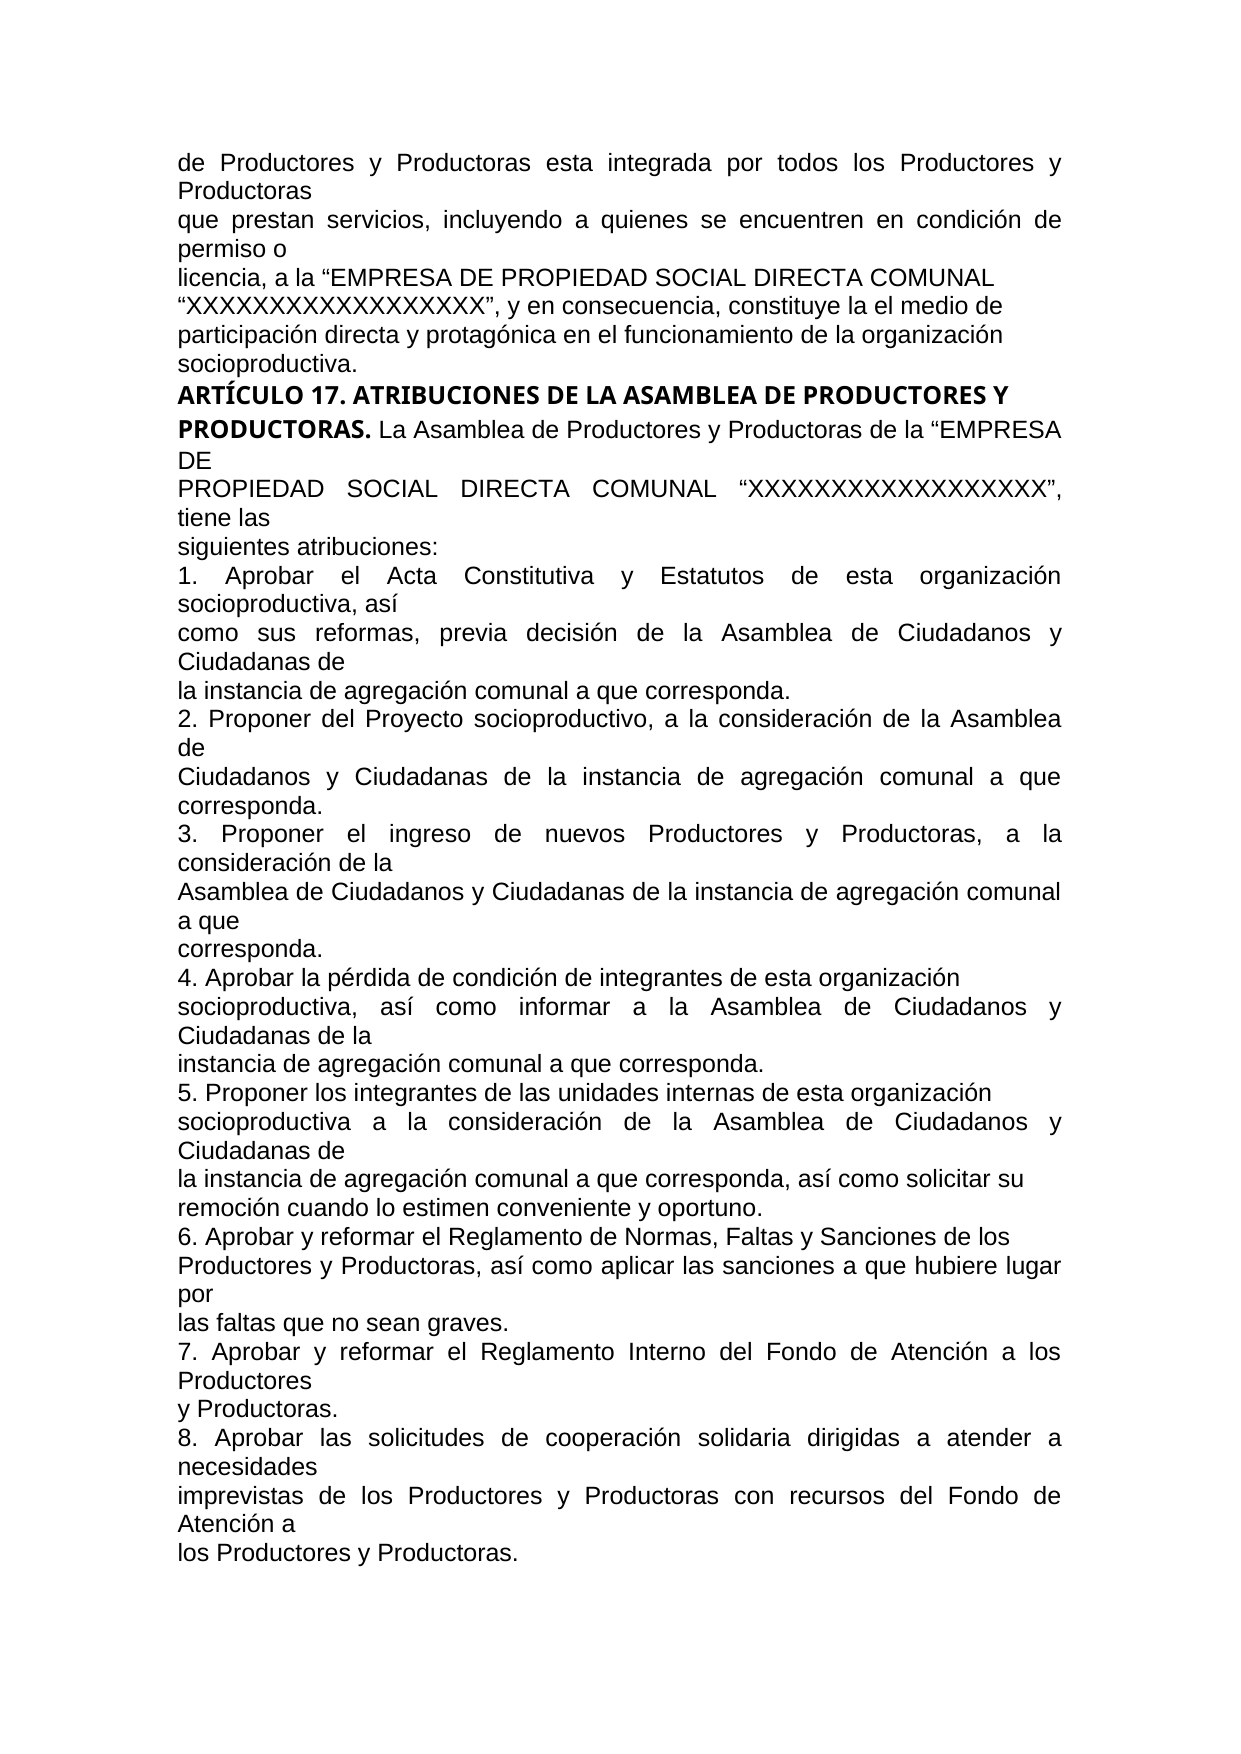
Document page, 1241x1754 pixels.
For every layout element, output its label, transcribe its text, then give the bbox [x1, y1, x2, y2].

text como sus reformas, previa decisión de la Asamblea de Ciudadanos y Ciudadanas de [177, 618, 1063, 676]
text “XXXXXXXXXXXXXXXXXX”, y en consecuencia, constituye la el medio de [177, 291, 1063, 320]
text que prestan servicios, incluyendo a quienes se encuentren en condición de permiso o [177, 205, 1063, 263]
text las faltas que no sean graves. [177, 1308, 1063, 1337]
text remoción cuando lo estimen conveniente y oportuno. [177, 1193, 1063, 1222]
text 2. Proponer del Proyecto socioproductivo, a la consideración de la Asamblea de [177, 704, 1063, 762]
text socioproductiva, así como informar a la Asamblea de Ciudadanos y Ciudadanas de la [177, 992, 1063, 1049]
text licencia, a la “EMPRESA DE PROPIEDAD SOCIAL DIRECTA COMUNAL [177, 263, 1063, 291]
text ARTÍCULO 17. ATRIBUCIONES DE LA ASAMBLEA DE PRODUCTORES Y [177, 378, 1063, 412]
text y Productoras. [177, 1394, 1063, 1423]
text imprevistas de los Productores y Productoras con recursos del Fondo de Atención a [177, 1481, 1063, 1538]
text 6. Aprobar y reformar el Reglamento de Normas, Faltas y Sanciones de los [177, 1222, 1063, 1251]
text socioproductiva. [177, 349, 1063, 378]
text la instancia de agregación comunal a que corresponda. [177, 676, 1063, 704]
text de Productores y Productoras esta integrada por todos los Productores y Productoras [177, 148, 1063, 205]
text instancia de agregación comunal a que corresponda. [177, 1049, 1063, 1078]
text 8. Aprobar las solicitudes de cooperación solidaria dirigidas a atender a necesidades [177, 1423, 1063, 1481]
text 4. Aprobar la pérdida de condición de integrantes de esta organización [177, 963, 1063, 992]
text 1. Aprobar el Acta Constitutiva y Estatutos de esta organización socioproductiva, así [177, 561, 1063, 618]
text 5. Proponer los integrantes de las unidades internas de esta organización [177, 1078, 1063, 1107]
text PRODUCTORAS. La Asamblea de Productores y Productoras de la “EMPRESA DE [177, 412, 1063, 474]
text 3. Proponer el ingreso de nuevos Productores y Productoras, a la consideración de la [177, 819, 1063, 877]
text Productores y Productoras, así como aplicar las sanciones a que hubiere lugar por [177, 1251, 1063, 1308]
text corresponda. [177, 934, 1063, 963]
text PROPIEDAD SOCIAL DIRECTA COMUNAL “XXXXXXXXXXXXXXXXXX”, tiene las [177, 474, 1063, 532]
text la instancia de agregación comunal a que corresponda, así como solicitar su [177, 1164, 1063, 1193]
text socioproductiva a la consideración de la Asamblea de Ciudadanos y Ciudadanas de [177, 1107, 1063, 1164]
text 7. Aprobar y reformar el Reglamento Interno del Fondo de Atención a los Productores [177, 1337, 1063, 1394]
text Ciudadanos y Ciudadanas de la instancia de agregación comunal a que corresponda. [177, 762, 1063, 819]
text Asamblea de Ciudadanos y Ciudadanas de la instancia de agregación comunal a que [177, 877, 1063, 934]
text los Productores y Productoras. [177, 1538, 1063, 1567]
text participación directa y protagónica en el funcionamiento de la organización [177, 320, 1063, 349]
text siguientes atribuciones: [177, 532, 1063, 561]
